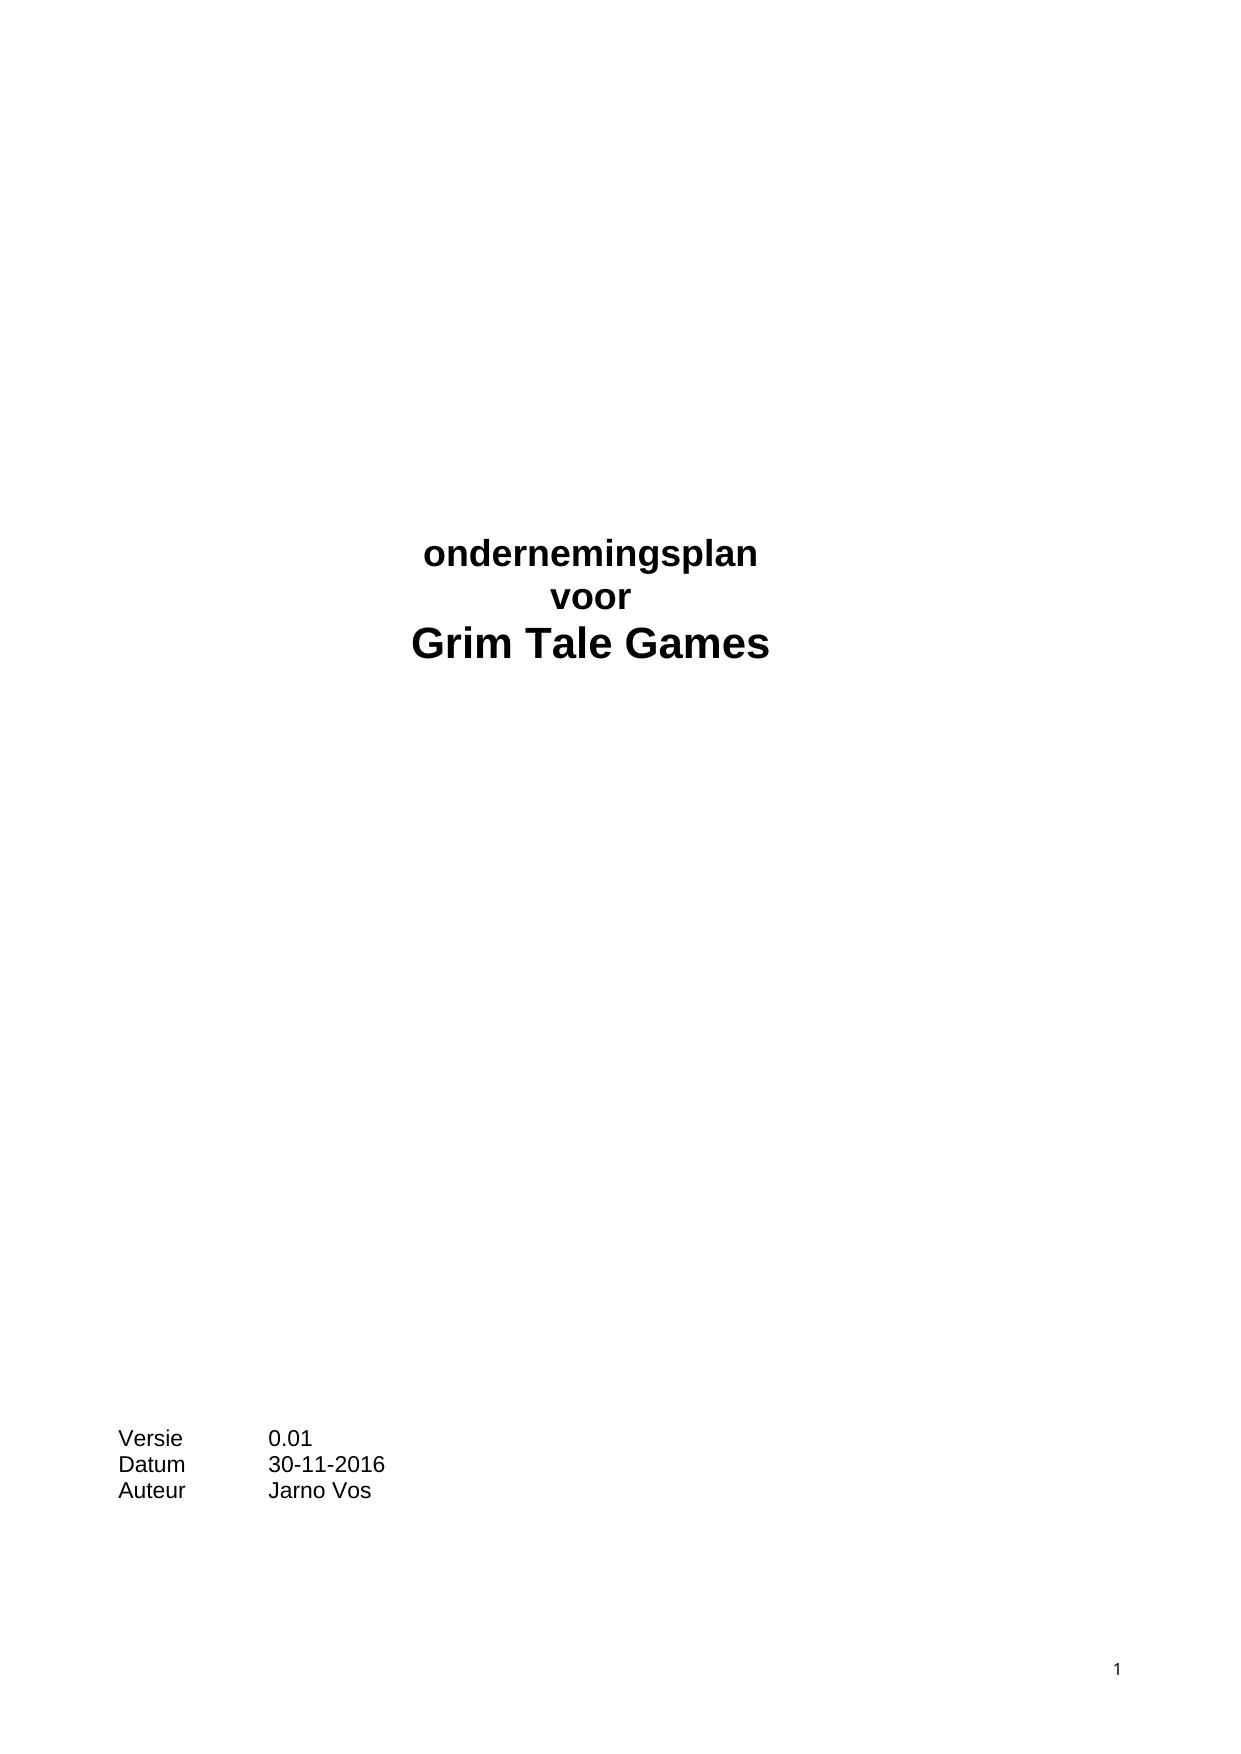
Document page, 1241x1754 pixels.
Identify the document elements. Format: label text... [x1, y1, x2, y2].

text Versie 0.01 Datum 30-11-2016 Auteur Jarno Vos [118, 1425, 1122, 1528]
text ondernemingsplan voor Grim Tale Games [118, 531, 1122, 692]
